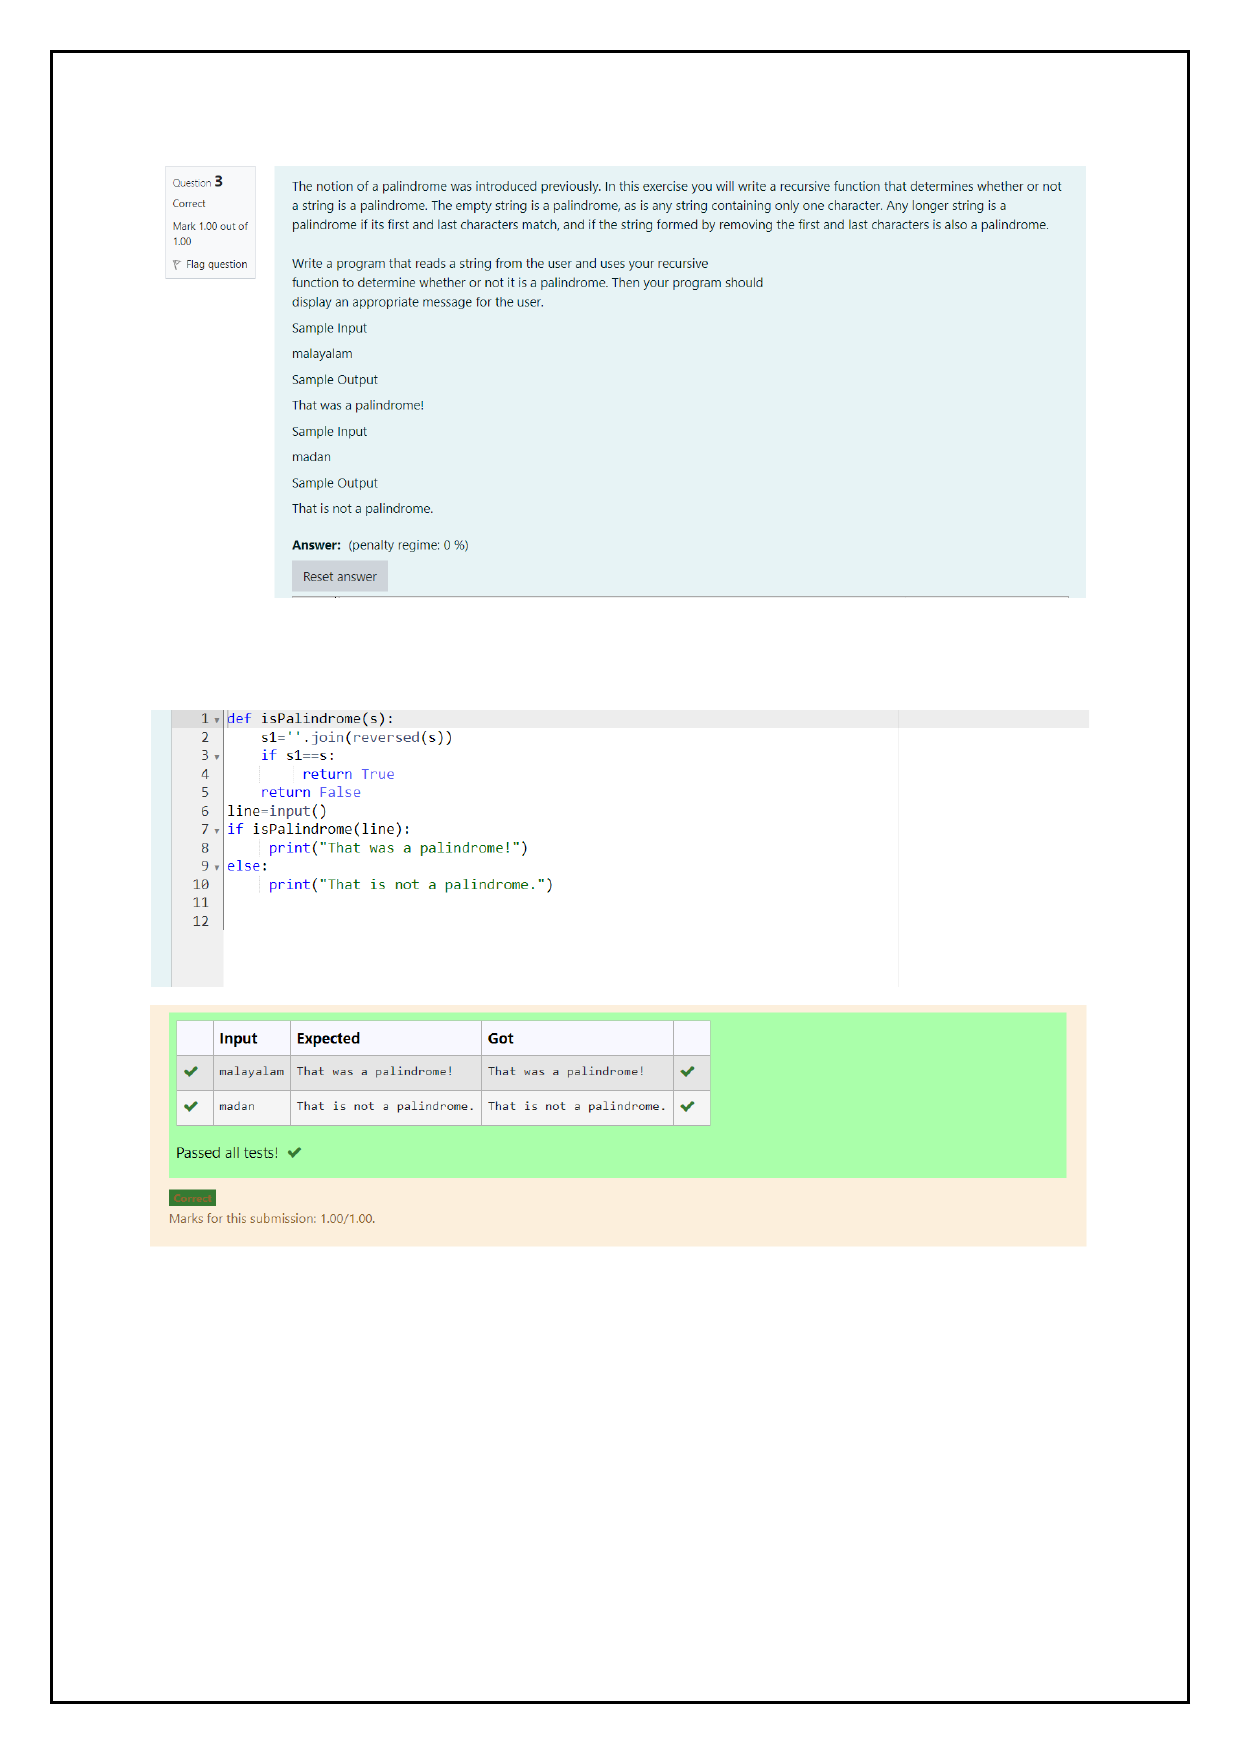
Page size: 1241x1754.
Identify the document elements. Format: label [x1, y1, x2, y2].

picture [150, 150, 1089, 598]
picture [150, 710, 1090, 987]
picture [150, 1005, 1089, 1247]
